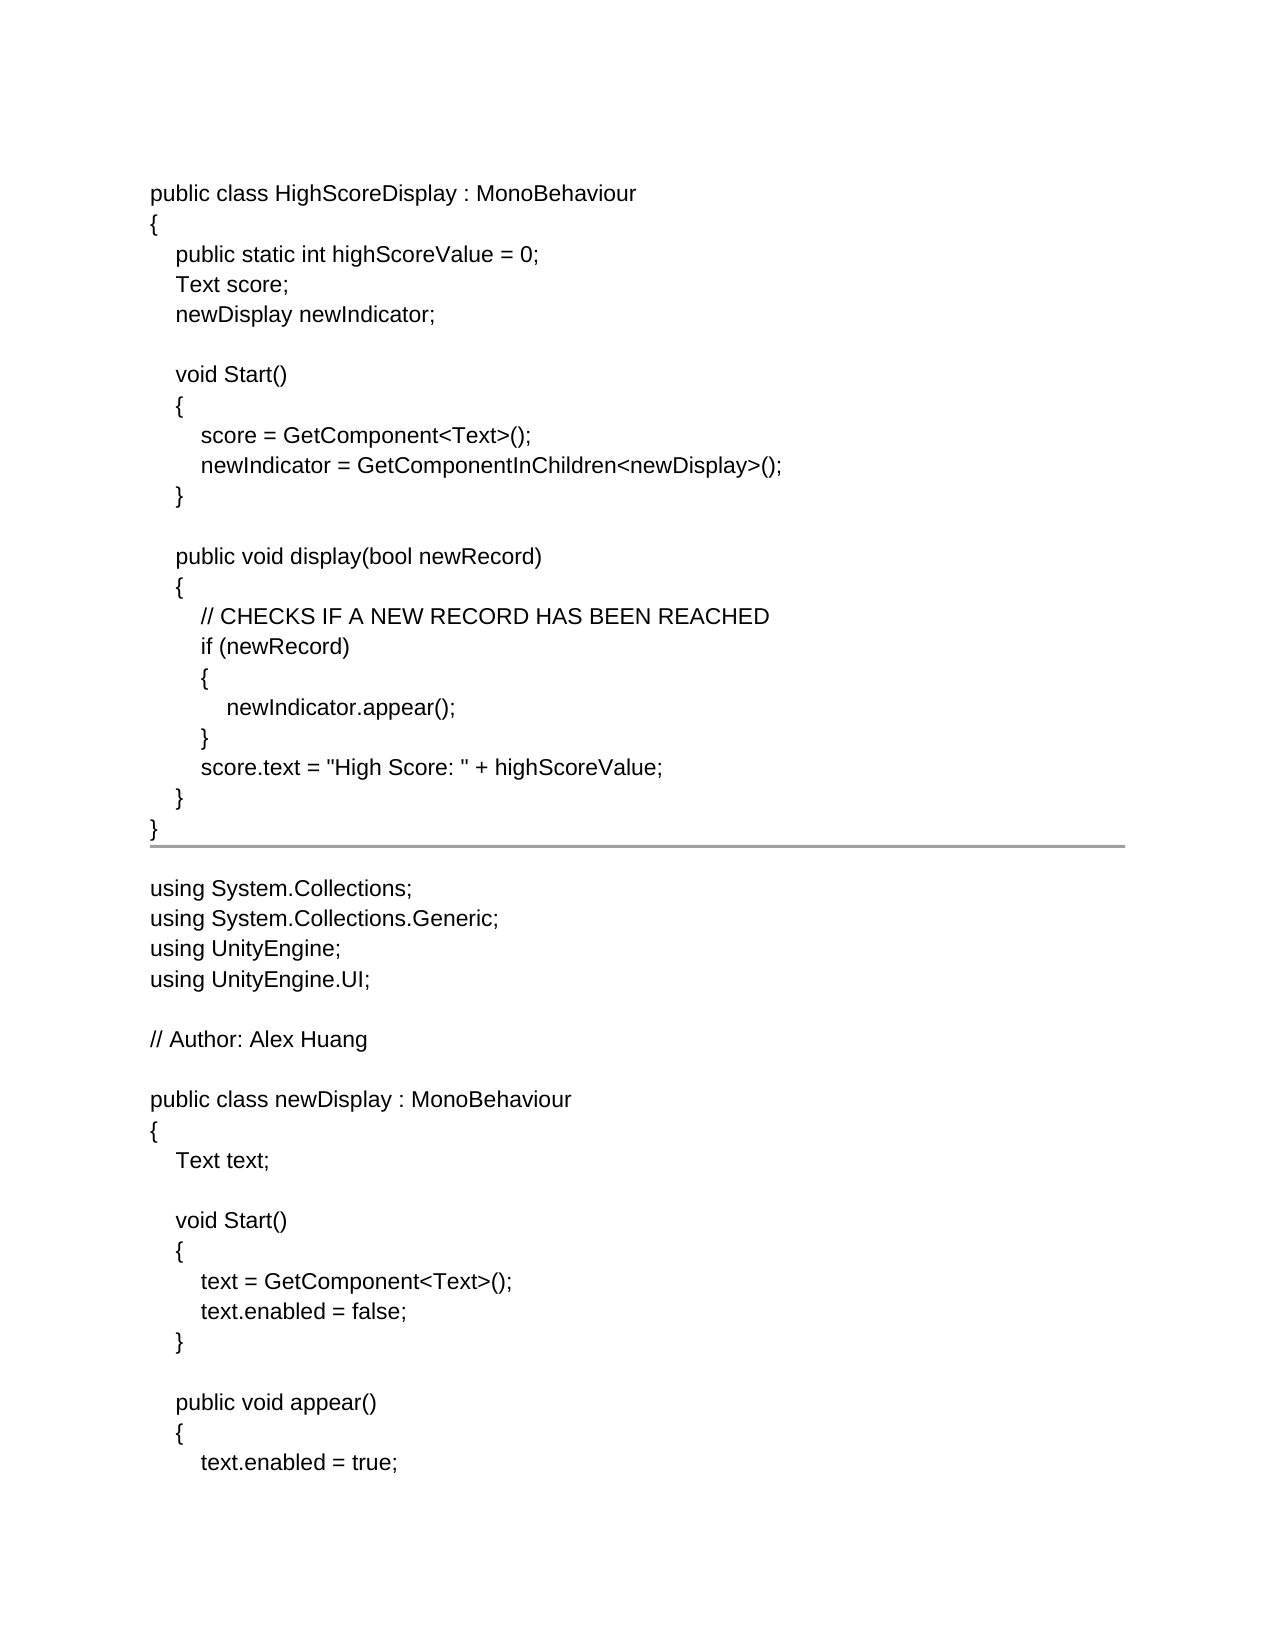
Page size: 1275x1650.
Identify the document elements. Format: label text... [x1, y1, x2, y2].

text { [150, 1117, 1125, 1143]
text text.enabled = true; [150, 1449, 1125, 1475]
text void Start() [150, 1207, 1125, 1234]
text public void appear() [150, 1388, 1125, 1415]
text { [150, 573, 1125, 599]
text // Author: Alex Huang [150, 1026, 1125, 1052]
text } [150, 784, 1125, 811]
text using UnityEngine; [150, 935, 1125, 962]
text score.text = "High Score: " + highScoreValue; [150, 754, 1125, 781]
text public void display(bool newRecord) [150, 543, 1125, 569]
text text.enabled = false; [150, 1298, 1125, 1324]
text { [150, 1419, 1125, 1445]
text using System.Collections; [150, 875, 1125, 901]
text using UnityEngine.UI; [150, 966, 1125, 992]
text { [150, 1237, 1125, 1264]
text public class HighScoreDisplay : MonoBehaviour [150, 180, 1125, 207]
text Text score; [150, 271, 1125, 297]
text { [150, 210, 1125, 237]
text newIndicator = GetComponentInChildren<newDisplay>(); [150, 452, 1125, 478]
text { [150, 392, 1125, 418]
text void Start() [150, 361, 1125, 388]
text // CHECKS IF A NEW RECORD HAS BEEN REACHED [150, 603, 1125, 629]
text { [150, 663, 1125, 690]
text text = GetComponent<Text>(); [150, 1268, 1125, 1294]
text score = GetComponent<Text>(); [150, 422, 1125, 448]
text } [150, 1328, 1125, 1354]
text public class newDisplay : MonoBehaviour [150, 1086, 1125, 1113]
text newIndicator.appear(); [150, 694, 1125, 720]
text public static int highScoreValue = 0; [150, 241, 1125, 267]
text using System.Collections.Generic; [150, 905, 1125, 932]
text if (newRecord) [150, 633, 1125, 660]
text } [150, 724, 1125, 750]
text } [150, 482, 1125, 509]
text Text text; [150, 1147, 1125, 1173]
text } [150, 814, 1125, 841]
text newDisplay newIndicator; [150, 301, 1125, 327]
